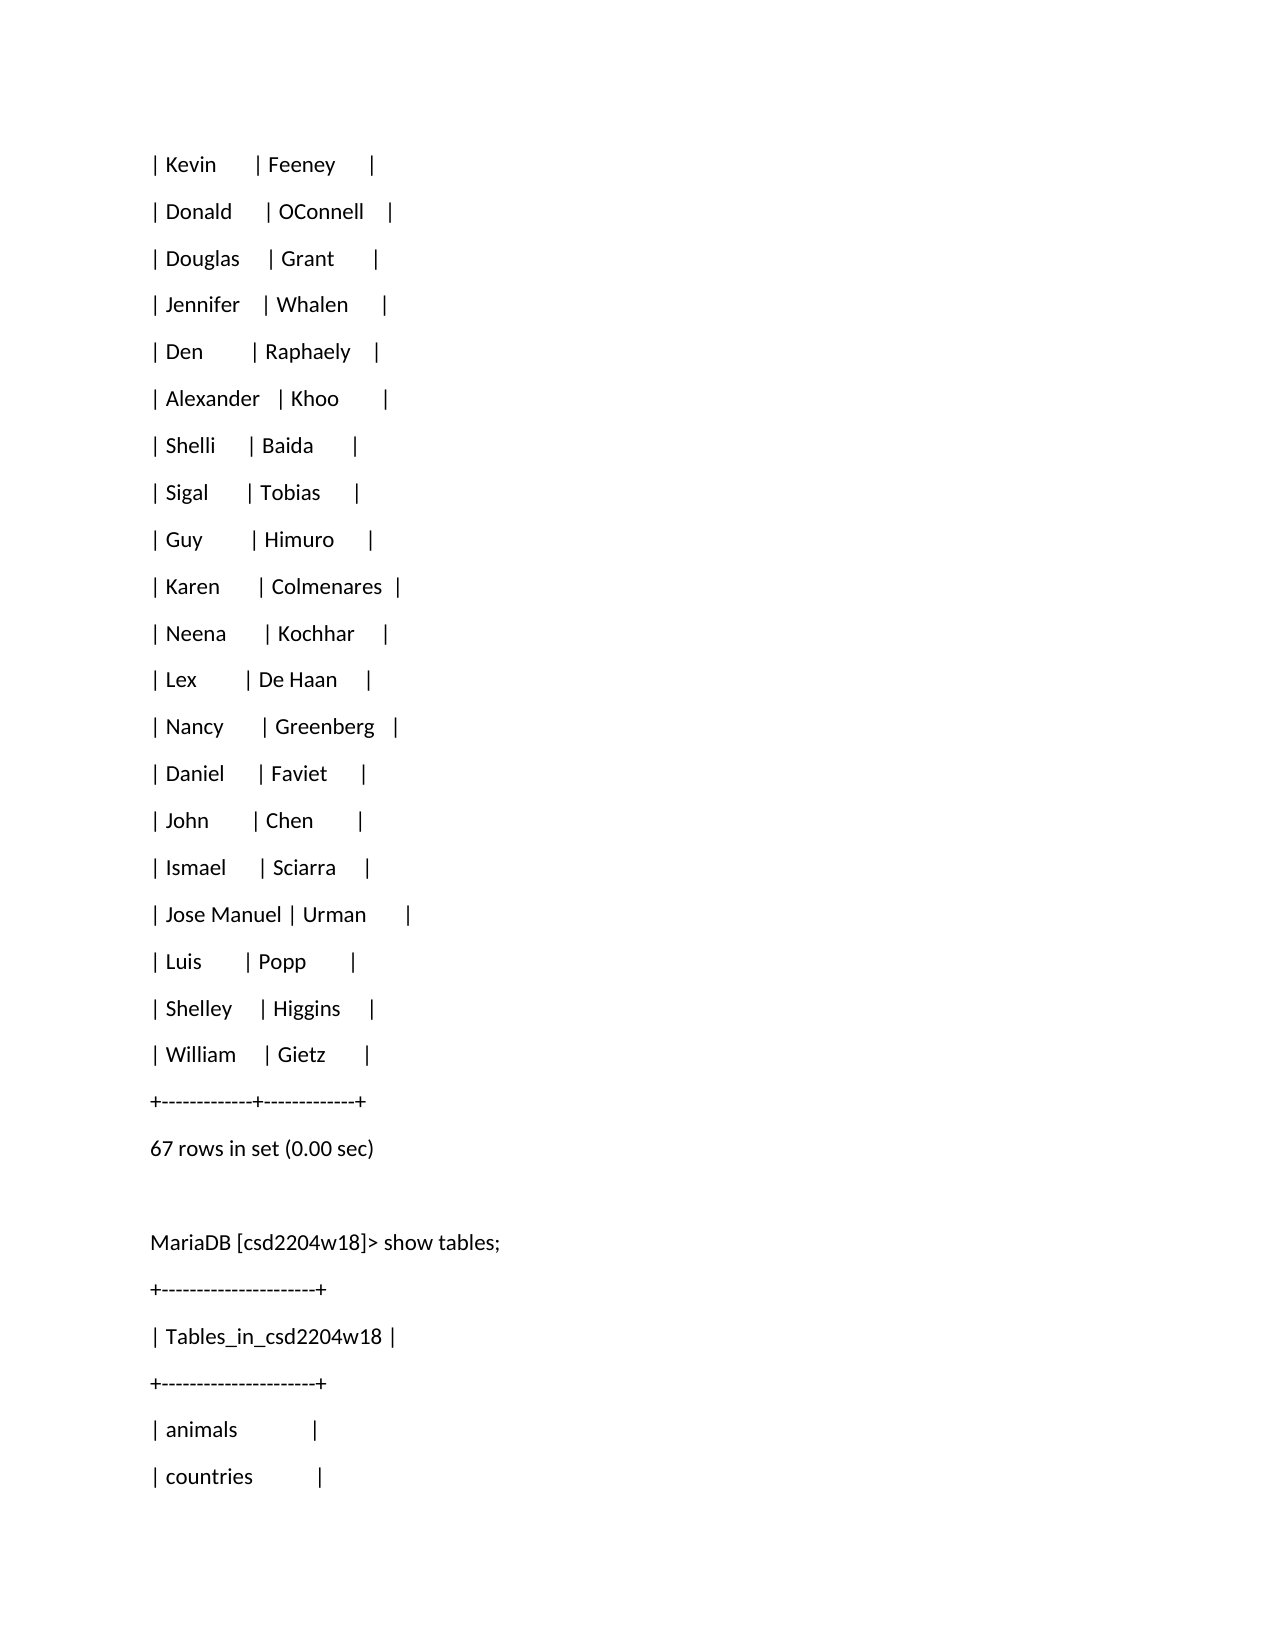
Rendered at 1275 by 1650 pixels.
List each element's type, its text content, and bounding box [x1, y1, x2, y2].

text | William | Gietz | [150, 1041, 1125, 1069]
text | Kevin | Feeney | [150, 150, 1125, 178]
text | Alexander | Khoo | [150, 384, 1125, 412]
text | Nancy | Greenberg | [150, 712, 1125, 741]
text 67 rows in set (0.00 sec) [150, 1134, 1125, 1162]
text | Douglas | Grant | [150, 244, 1125, 272]
text | Lex | De Haan | [150, 666, 1125, 694]
text | animals | [150, 1416, 1125, 1444]
text | Luis | Popp | [150, 947, 1125, 975]
text | Sigal | Tobias | [150, 478, 1125, 506]
text | Guy | Himuro | [150, 525, 1125, 553]
text | Jose Manuel | Urman | [150, 900, 1125, 928]
text MariaDB [csd2204w18]> show tables; [150, 1228, 1125, 1256]
text | Ismael | Sciarra | [150, 853, 1125, 881]
text | Neena | Kochhar | [150, 619, 1125, 647]
text | Shelley | Higgins | [150, 994, 1125, 1022]
text | Jennifer | Whalen | [150, 291, 1125, 319]
text | Tables_in_csd2204w18 | [150, 1322, 1125, 1350]
text +----------------------+ [150, 1369, 1125, 1397]
text | countries | [150, 1462, 1125, 1491]
text | Donald | OConnell | [150, 197, 1125, 225]
text | Den | Raphaely | [150, 337, 1125, 366]
text | Daniel | Faviet | [150, 759, 1125, 787]
text +-------------+-------------+ [150, 1087, 1125, 1116]
text | John | Chen | [150, 806, 1125, 834]
text +----------------------+ [150, 1275, 1125, 1303]
text | Karen | Colmenares | [150, 572, 1125, 600]
text | Shelli | Baida | [150, 431, 1125, 459]
